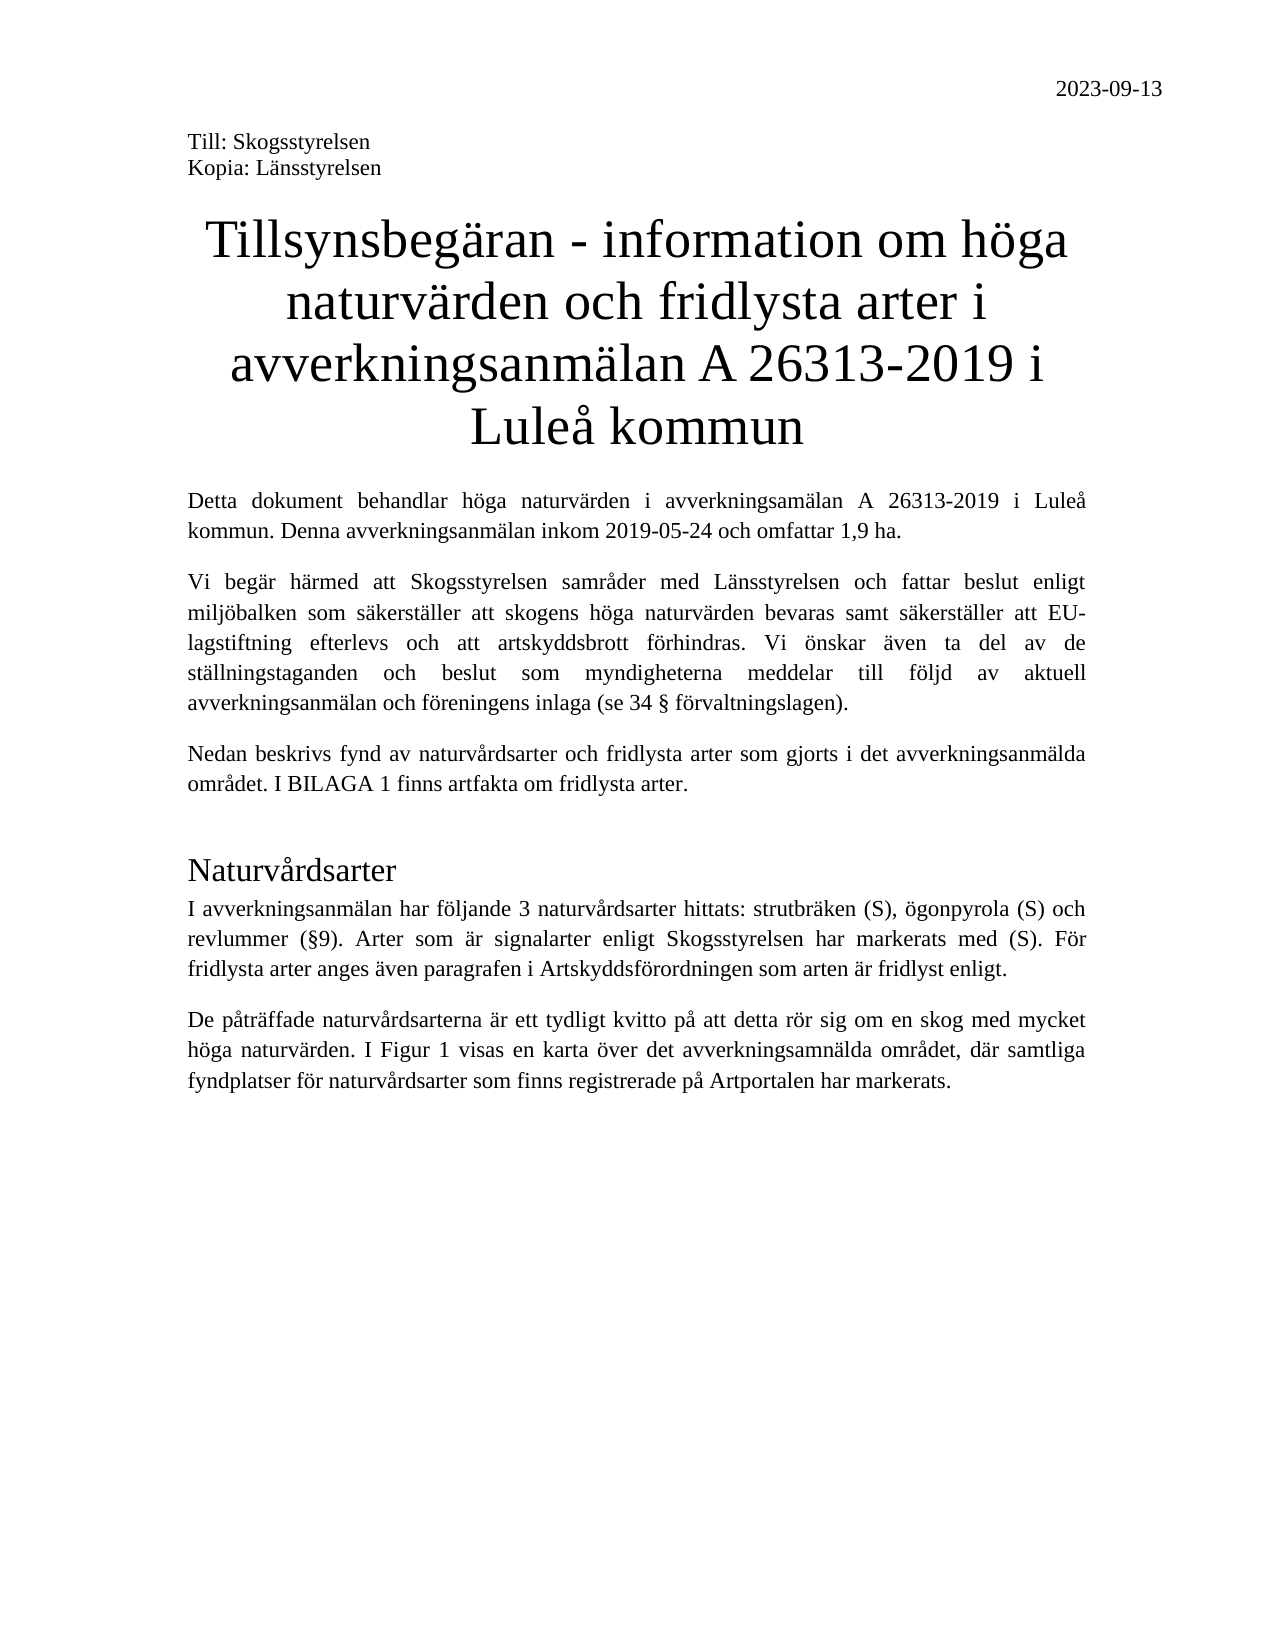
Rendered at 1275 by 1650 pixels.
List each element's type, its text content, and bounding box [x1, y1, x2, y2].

text Nedan beskrivs fynd av naturvårdsarter och fridlysta arter som gjorts i det avverkningsanmälda området. I BILAGA 1 finns artfakta om fridlysta arter. [187, 740, 1087, 797]
title Tillsynsbegäran - information om höga naturvärden och fridlysta arter i avverkningsanmälan A 26313-2019 i Luleå kommun [187, 207, 1087, 456]
text I avverkningsanmälan har följande 3 naturvårdsarter hittats: strutbräken (S), ögonpyrola (S) och revlummer (§9). Arter som är signalarter enligt Skogsstyrelsen har markerats med (S). För fridlysta arter anges även paragrafen i Artskyddsförordningen som arten är fridlyst enligt. [187, 895, 1087, 982]
subtitle Naturvårdsarter [187, 851, 1087, 889]
text De påträffade naturvårdsarterna är ett tydligt kvitto på att detta rör sig om en skog med mycket höga naturvärden. I Figur 1 visas en karta över det avverkningsamnälda området, där samtliga fyndplatser för naturvårdsarter som finns registrerade på Artportalen har markerats. [187, 1006, 1087, 1093]
text Detta dokument behandlar höga naturvärden i avverkningsamälan A 26313-2019 i Luleå kommun. Denna avverkningsanmälan inkom 2019-05-24 och omfattar 1,9 ha. [187, 487, 1087, 544]
text Vi begär härmed att Skogsstyrelsen samråder med Länsstyrelsen och fattar beslut enligt miljöbalken som säkerställer att skogens höga naturvärden bevaras samt säkerställer att EU-lagstiftning efterlevs och att artskyddsbrott förhindras. Vi önskar även ta del av de ställningstaganden och beslut som myndigheterna meddelar till följd av aktuell avverkningsanmälan och föreningens inlaga (se 34 § förvaltningslagen). [187, 568, 1087, 716]
